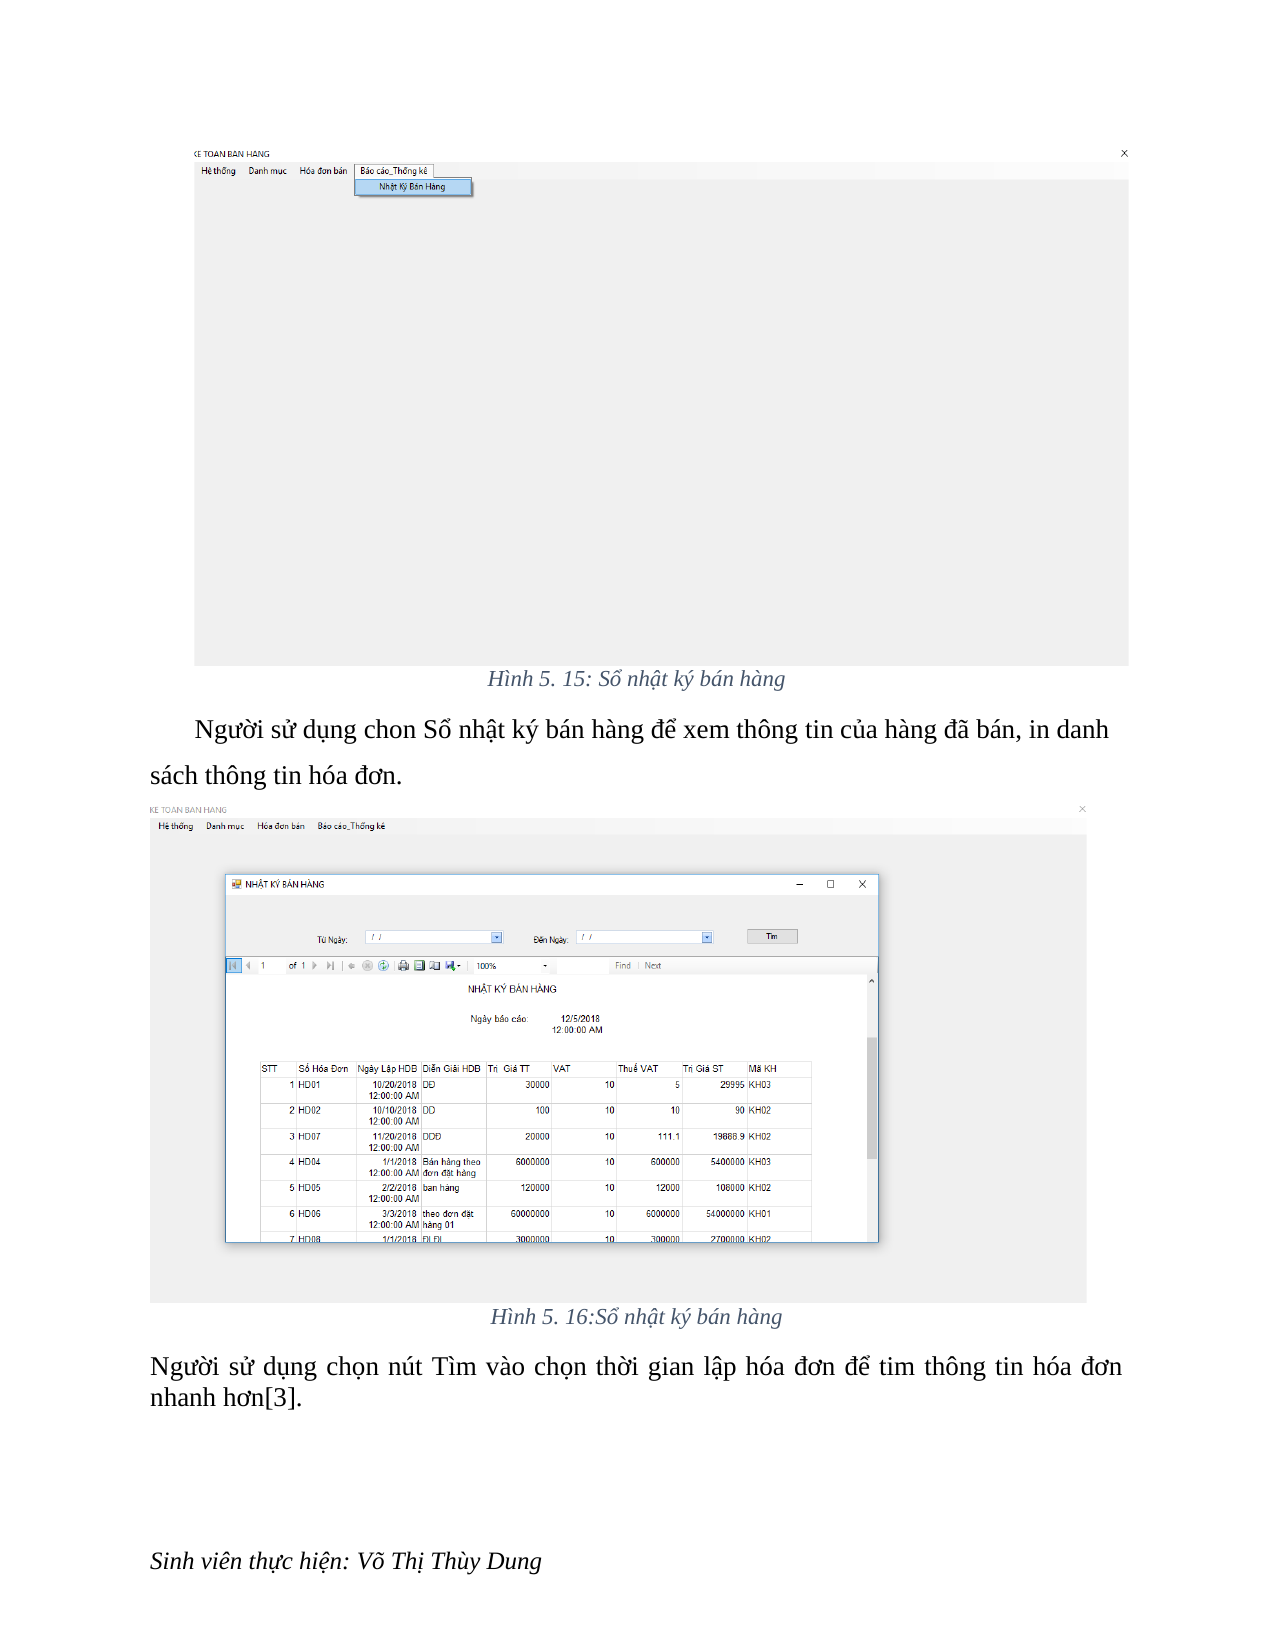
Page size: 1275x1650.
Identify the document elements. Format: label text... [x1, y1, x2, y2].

text Người sử dụng chon Sổ nhật ký bán hàng để xem thông tin của hàng đã bán, in danh sách thông tin hóa đơn. [150, 713, 1125, 791]
picture [150, 806, 1087, 1303]
picture [194, 150, 1129, 666]
text Người sử dụng chọn nút Tìm vào chọn thời gian lập hóa đơn để tim thông tin hóa đơn nhanh hơn[3]. [150, 1350, 1125, 1412]
